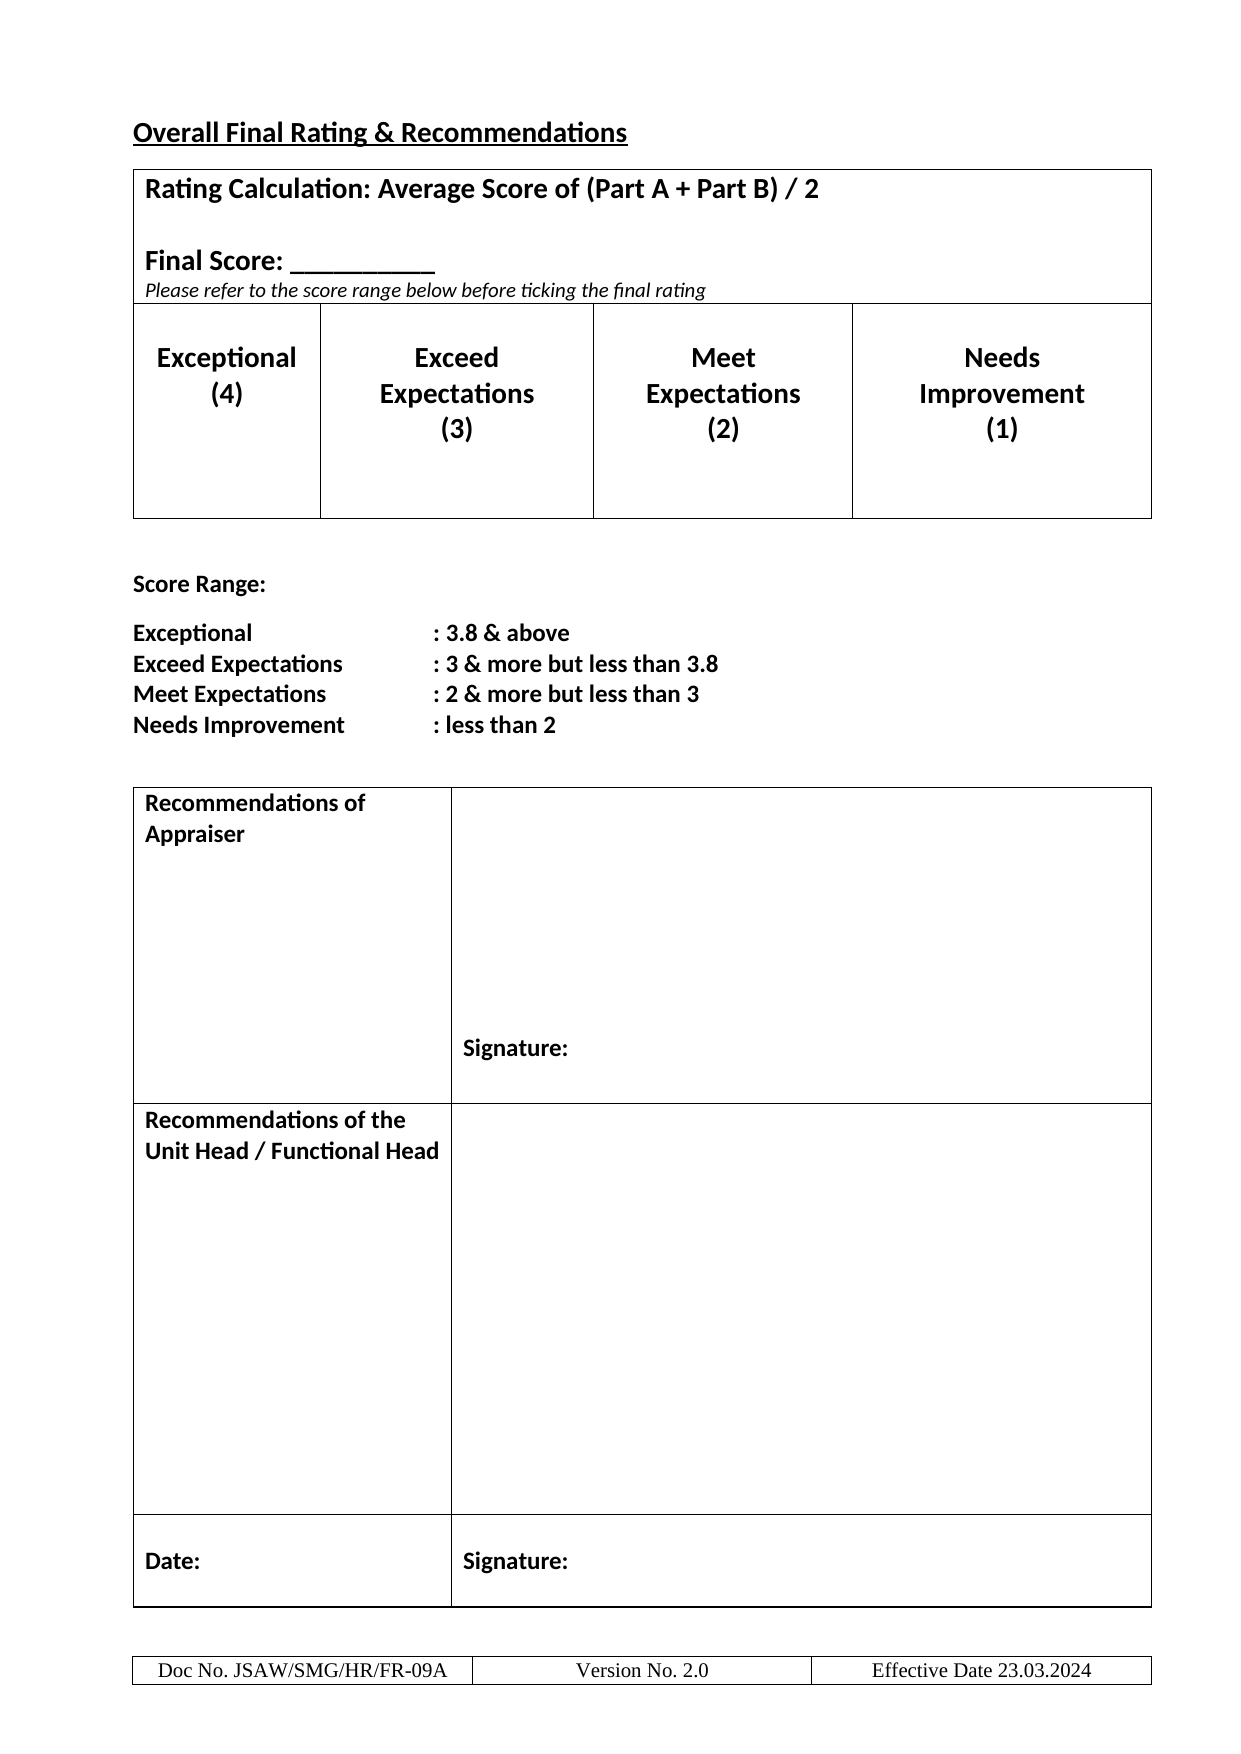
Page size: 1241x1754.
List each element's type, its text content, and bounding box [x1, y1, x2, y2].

text Overall Final Rating & Recommendations [133, 114, 1152, 150]
table_header Signature: [452, 788, 1151, 1103]
table_cell Exceptional (4) [134, 304, 320, 517]
text Score Range: [133, 568, 1152, 598]
table_header Rating Calculation: Average Score of (Part A + Part B) / 2 Final Score: __________ Please refer to the score range below before ticking the final rating [134, 170, 1151, 303]
text Exceed Expectations : 3 & more but less than 3.8 [133, 648, 1152, 679]
table_cell Recommendations of the Unit Head / Functional Head [134, 1104, 451, 1514]
table_header Recommendations of Appraiser [134, 788, 451, 1103]
text Meet Expectations : 2 & more but less than 3 [133, 679, 1152, 709]
table_cell Needs Improvement (1) [853, 304, 1151, 517]
table_cell [452, 1104, 1151, 1514]
table_cell Date: [134, 1515, 451, 1606]
table_cell Exceed Expectations (3) [321, 304, 593, 517]
text Exceptional : 3.8 & above [133, 618, 1152, 648]
text Needs Improvement : less than 2 [133, 709, 1152, 740]
table_cell Meet Expectations (2) [594, 304, 852, 517]
table_cell Signature: [452, 1515, 1151, 1606]
